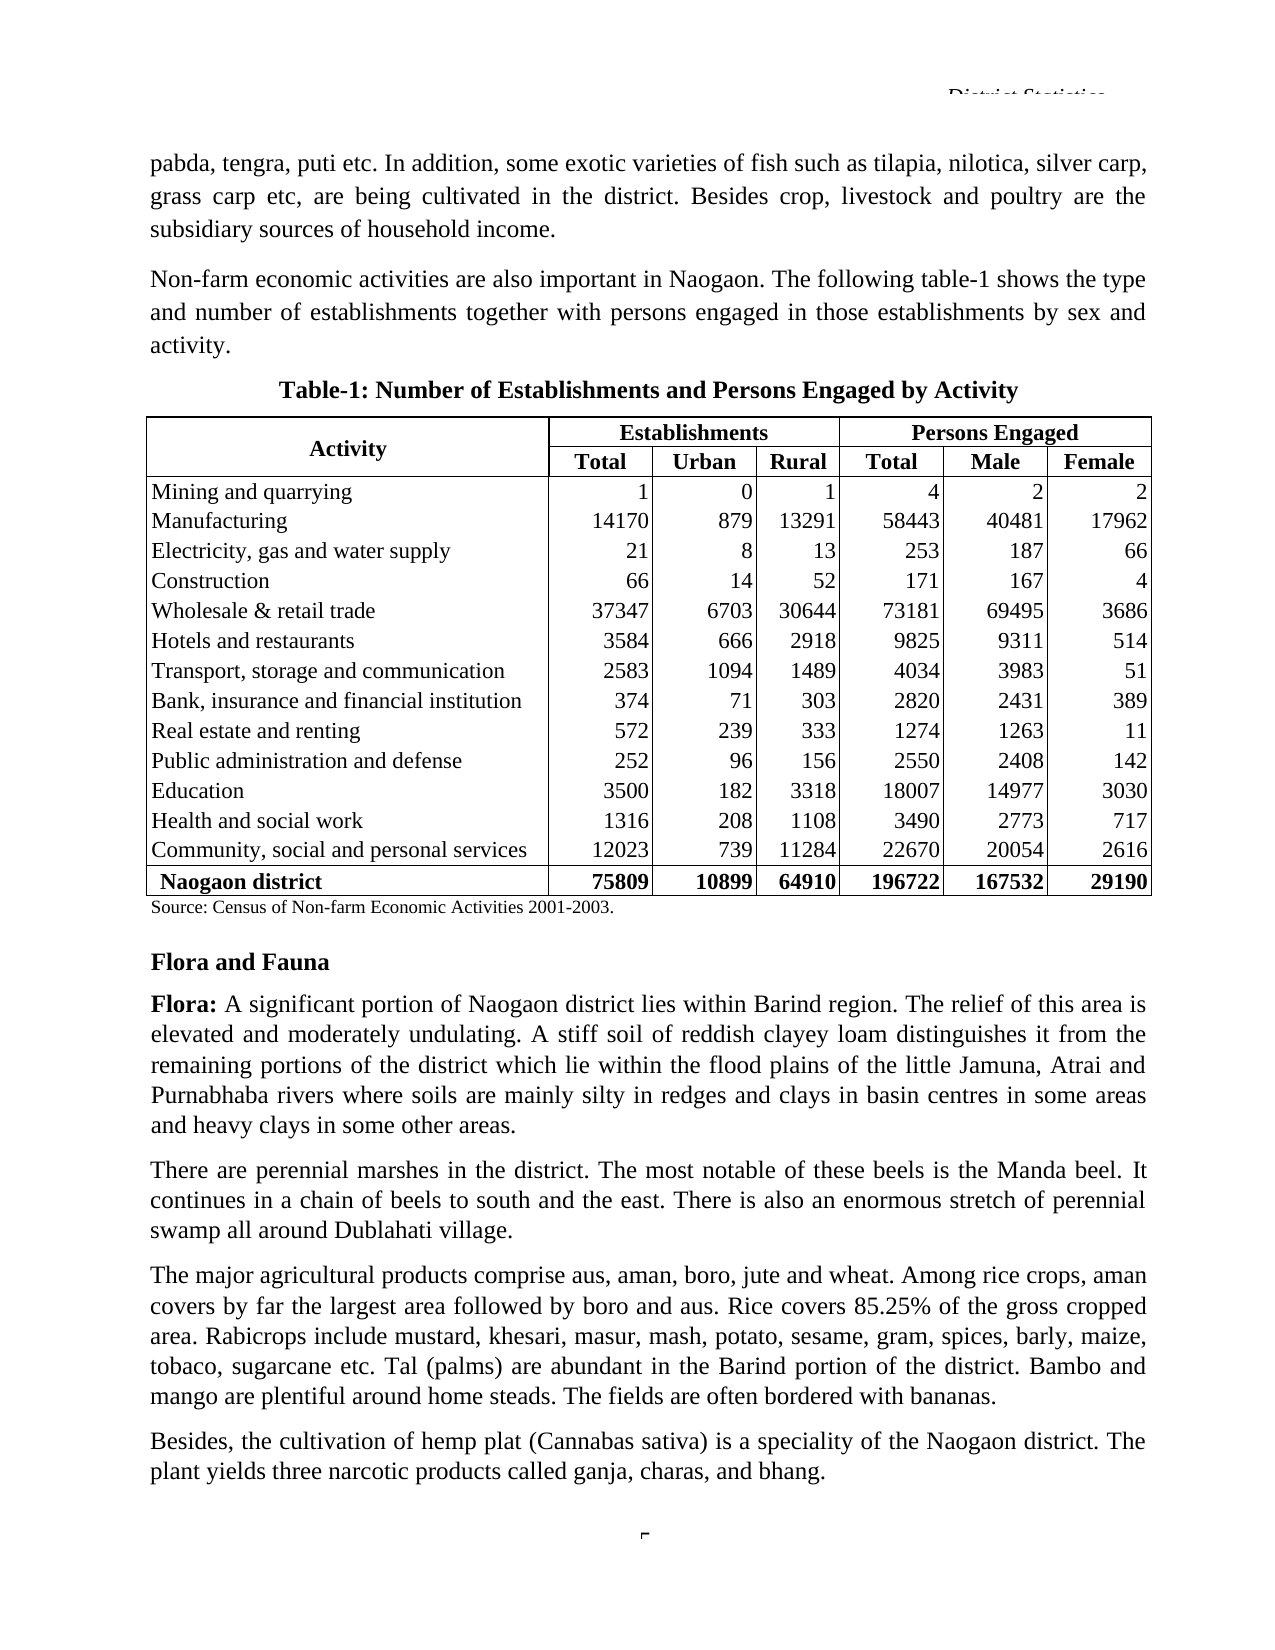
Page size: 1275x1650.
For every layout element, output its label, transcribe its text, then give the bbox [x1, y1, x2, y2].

table_cell 3584 [549, 626, 652, 656]
table_cell 51 [1048, 656, 1151, 686]
table_cell 171 [840, 566, 943, 596]
table_cell 1094 [653, 656, 756, 686]
table_cell 71 [653, 686, 756, 715]
table_cell 66 [549, 566, 652, 596]
table_cell 303 [757, 686, 839, 715]
table_cell 3490 [840, 805, 943, 835]
table_cell 21 [549, 536, 652, 566]
table_cell 333 [757, 715, 839, 745]
table_cell 64910 [757, 866, 839, 895]
table_cell 4 [1048, 566, 1151, 596]
table_cell 18007 [840, 775, 943, 805]
table_header Establishments [550, 418, 839, 446]
table_cell 3983 [944, 656, 1047, 686]
table_cell Naogaon district [147, 866, 548, 895]
table_cell Rural [757, 447, 839, 476]
table_cell 9311 [944, 626, 1047, 656]
table_cell Public administration and defense [147, 745, 548, 775]
table_cell Bank, insurance and financial institution [147, 686, 548, 715]
table_cell 4 [840, 477, 943, 506]
table_cell 10899 [653, 866, 756, 895]
table_cell 252 [549, 745, 652, 775]
table_cell 22670 [840, 835, 943, 865]
table_cell Total [550, 447, 652, 476]
table_cell 29190 [1048, 866, 1151, 895]
table_cell 11284 [757, 835, 839, 865]
table_cell Mining and quarrying [147, 477, 548, 506]
table_cell 52 [757, 566, 839, 596]
table_cell Urban [653, 447, 756, 476]
table_cell 1 [549, 477, 652, 506]
table_cell 253 [840, 536, 943, 566]
table_cell 0 [653, 477, 756, 506]
table_cell 2550 [840, 745, 943, 775]
table_cell Health and social work [147, 805, 548, 835]
table_cell 1108 [757, 805, 839, 835]
table_cell 1263 [944, 715, 1047, 745]
table_cell Hotels and restaurants [147, 626, 548, 656]
table_cell 4034 [840, 656, 943, 686]
text Flora: A significant portion of Naogaon district lies within Barind region. The relief of this area is elevated and moderately undulating. A stiff soil of reddish clayey loam distinguishes it from the remaining portions of the district which lie within the flood plains of the little Jamuna, Atrai and Purnabhaba rivers where soils are mainly silty in redges and clays in basin centres in some areas and heavy clays in some other areas. [151, 989, 1148, 1139]
text Non-farm economic activities are also important in Naogaon. The following table-1 shows the type and number of establishments together with persons engaged in those establishments by sex and activity. [150, 264, 1148, 358]
table_cell 739 [653, 835, 756, 865]
table_cell 14977 [944, 775, 1047, 805]
text The major agricultural products comprise aus, aman, boro, jute and wheat. Among rice crops, aman covers by far the largest area followed by boro and aus. Rice covers 85.25% of the gross cropped area. Rabicrops include mustard, khesari, masur, mash, potato, sesame, gram, spices, barly, maize, tobaco, sugarcane etc. Tal (palms) are abundant in the Barind portion of the district. Bambo and mango are plentiful around home steads. The fields are often bordered with bananas. [150, 1261, 1148, 1410]
table_header Persons Engaged [840, 418, 1151, 446]
table_cell 8 [653, 536, 756, 566]
table_cell 239 [653, 715, 756, 745]
table_cell 9825 [840, 626, 943, 656]
table_cell 2616 [1048, 835, 1151, 865]
table_cell 69495 [944, 596, 1047, 626]
table_cell Transport, storage and communication [147, 656, 548, 686]
table_cell 187 [944, 536, 1047, 566]
table_cell 58443 [840, 506, 943, 536]
table_cell 879 [653, 506, 756, 536]
table_cell 514 [1048, 626, 1151, 656]
text Source: Census of Non-farm Economic Activities 2001-2003. [151, 896, 1171, 918]
table_cell 2773 [944, 805, 1047, 835]
table_cell 2820 [840, 686, 943, 715]
table_cell 374 [549, 686, 652, 715]
table_cell 2 [944, 477, 1047, 506]
table_cell Education [147, 775, 548, 805]
table_cell 167532 [944, 866, 1047, 895]
table_cell Construction [147, 566, 548, 596]
table_cell Community, social and personal services [147, 835, 548, 865]
table_cell 1316 [549, 805, 652, 835]
table_header Activity [147, 418, 548, 476]
table_cell 717 [1048, 805, 1151, 835]
table_cell 208 [653, 805, 756, 835]
table_cell 2918 [757, 626, 839, 656]
subtitle Table-1: Number of Establishments and Persons Engaged by Activity [198, 375, 1100, 404]
table_cell 1 [757, 477, 839, 506]
table_cell 66 [1048, 536, 1151, 566]
table_cell Manufacturing [147, 506, 548, 536]
table_cell 13 [757, 536, 839, 566]
table_cell 75809 [549, 866, 652, 895]
table_cell 3500 [549, 775, 652, 805]
table_cell 73181 [840, 596, 943, 626]
table_cell Female [1048, 447, 1151, 476]
table_cell 3030 [1048, 775, 1151, 805]
table_cell 20054 [944, 835, 1047, 865]
table_cell Male [944, 447, 1047, 476]
table_cell 13291 [757, 506, 839, 536]
table_cell 196722 [840, 866, 943, 895]
subtitle Flora and Fauna [151, 947, 1171, 976]
table_cell 30644 [757, 596, 839, 626]
table_cell Real estate and renting [147, 715, 548, 745]
table_cell 17962 [1048, 506, 1151, 536]
table_cell 666 [653, 626, 756, 656]
table_cell 2431 [944, 686, 1047, 715]
table_cell 11 [1048, 715, 1151, 745]
table_cell Total [840, 447, 943, 476]
table_cell 389 [1048, 686, 1151, 715]
text pabda, tengra, puti etc. In addition, some exotic varieties of fish such as tilapia, nilotica, silver carp, grass carp etc, are being cultivated in the district. Besides crop, livestock and poultry are the subsidiary sources of household income. [150, 148, 1148, 243]
text There are perennial marshes in the district. The most notable of these beels is the Manda beel. It continues in a chain of beels to south and the east. There is also an enormous stretch of perennial swamp all around Dublahati village. [150, 1155, 1147, 1244]
table_cell 572 [549, 715, 652, 745]
table_cell 2408 [944, 745, 1047, 775]
table_cell 2583 [549, 656, 652, 686]
table_cell 1274 [840, 715, 943, 745]
table_cell Electricity, gas and water supply [147, 536, 548, 566]
table_cell 14 [653, 566, 756, 596]
table_cell 12023 [549, 835, 652, 865]
text Besides, the cultivation of hemp plat (Cannabas sativa) is a speciality of the Naogaon district. The plant yields three narcotic products called ganja, charas, and bhang. [150, 1426, 1148, 1484]
table_cell 3686 [1048, 596, 1151, 626]
table_cell 14170 [549, 506, 652, 536]
table_cell 96 [653, 745, 756, 775]
table_cell 3318 [757, 775, 839, 805]
table_cell 2 [1048, 477, 1151, 506]
table_cell 142 [1048, 745, 1151, 775]
table_cell 37347 [549, 596, 652, 626]
table_cell 156 [757, 745, 839, 775]
table_cell 182 [653, 775, 756, 805]
table_cell 167 [944, 566, 1047, 596]
table_cell 6703 [653, 596, 756, 626]
table_cell Wholesale & retail trade [147, 596, 548, 626]
table_cell 40481 [944, 506, 1047, 536]
table_cell 1489 [757, 656, 839, 686]
